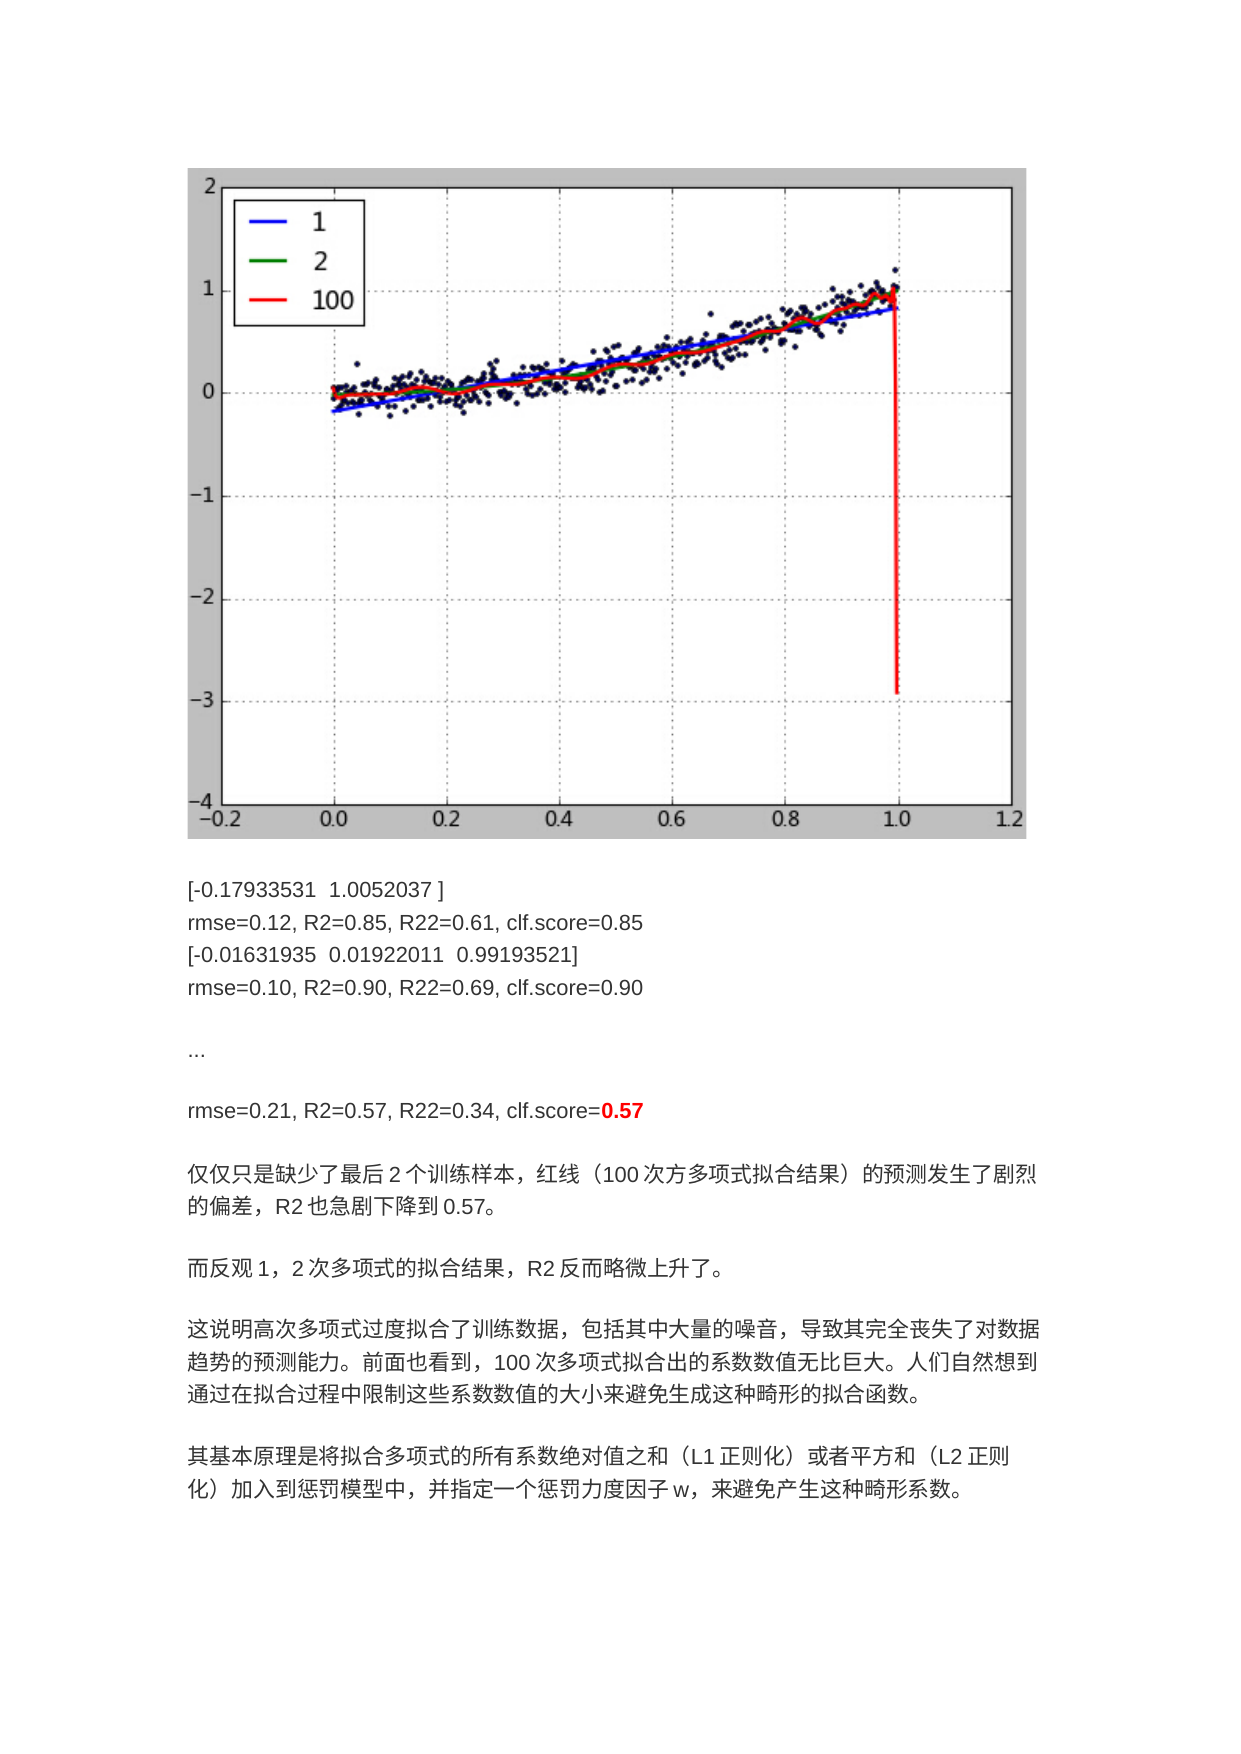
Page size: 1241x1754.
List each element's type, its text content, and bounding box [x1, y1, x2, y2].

text 仅仅只是缺少了最后2个训练样本，红线（100次方多项式拟合结果）的预测发生了剧烈的偏差，R2也急剧下降到0.57。 [187, 1156, 1053, 1221]
text 而反观1，2次多项式的拟合结果，R2反而略微上升了。 [187, 1250, 1053, 1283]
text rmse=0.21, R2=0.57, R22=0.34, clf.score=0.57 [187, 1094, 1053, 1127]
text 其基本原理是将拟合多项式的所有系数绝对值之和（L1正则化）或者平方和（L2正则化）加入到惩罚模型中，并指定一个惩罚力度因子w，来避免产生这种畸形系数。 [187, 1439, 1053, 1504]
picture [187, 168, 1027, 839]
text 这说明高次多项式过度拟合了训练数据，包括其中大量的噪音，导致其完全丧失了对数据趋势的预测能力。前面也看到，100次多项式拟合出的系数数值无比巨大。人们自然想到通过在拟合过程中限制这些系数数值的大小来避免生成这种畸形的拟合函数。 [187, 1312, 1053, 1409]
text ... [187, 1033, 1053, 1065]
text [-0.17933531 1.0052037 ] rmse=0.12, R2=0.85, R22=0.61, clf.score=0.85 [-0.01631935 0.01922011 0.99193521] rmse=0.10, R2=0.90, R22=0.69, clf.score=0.90 [187, 874, 1053, 1004]
